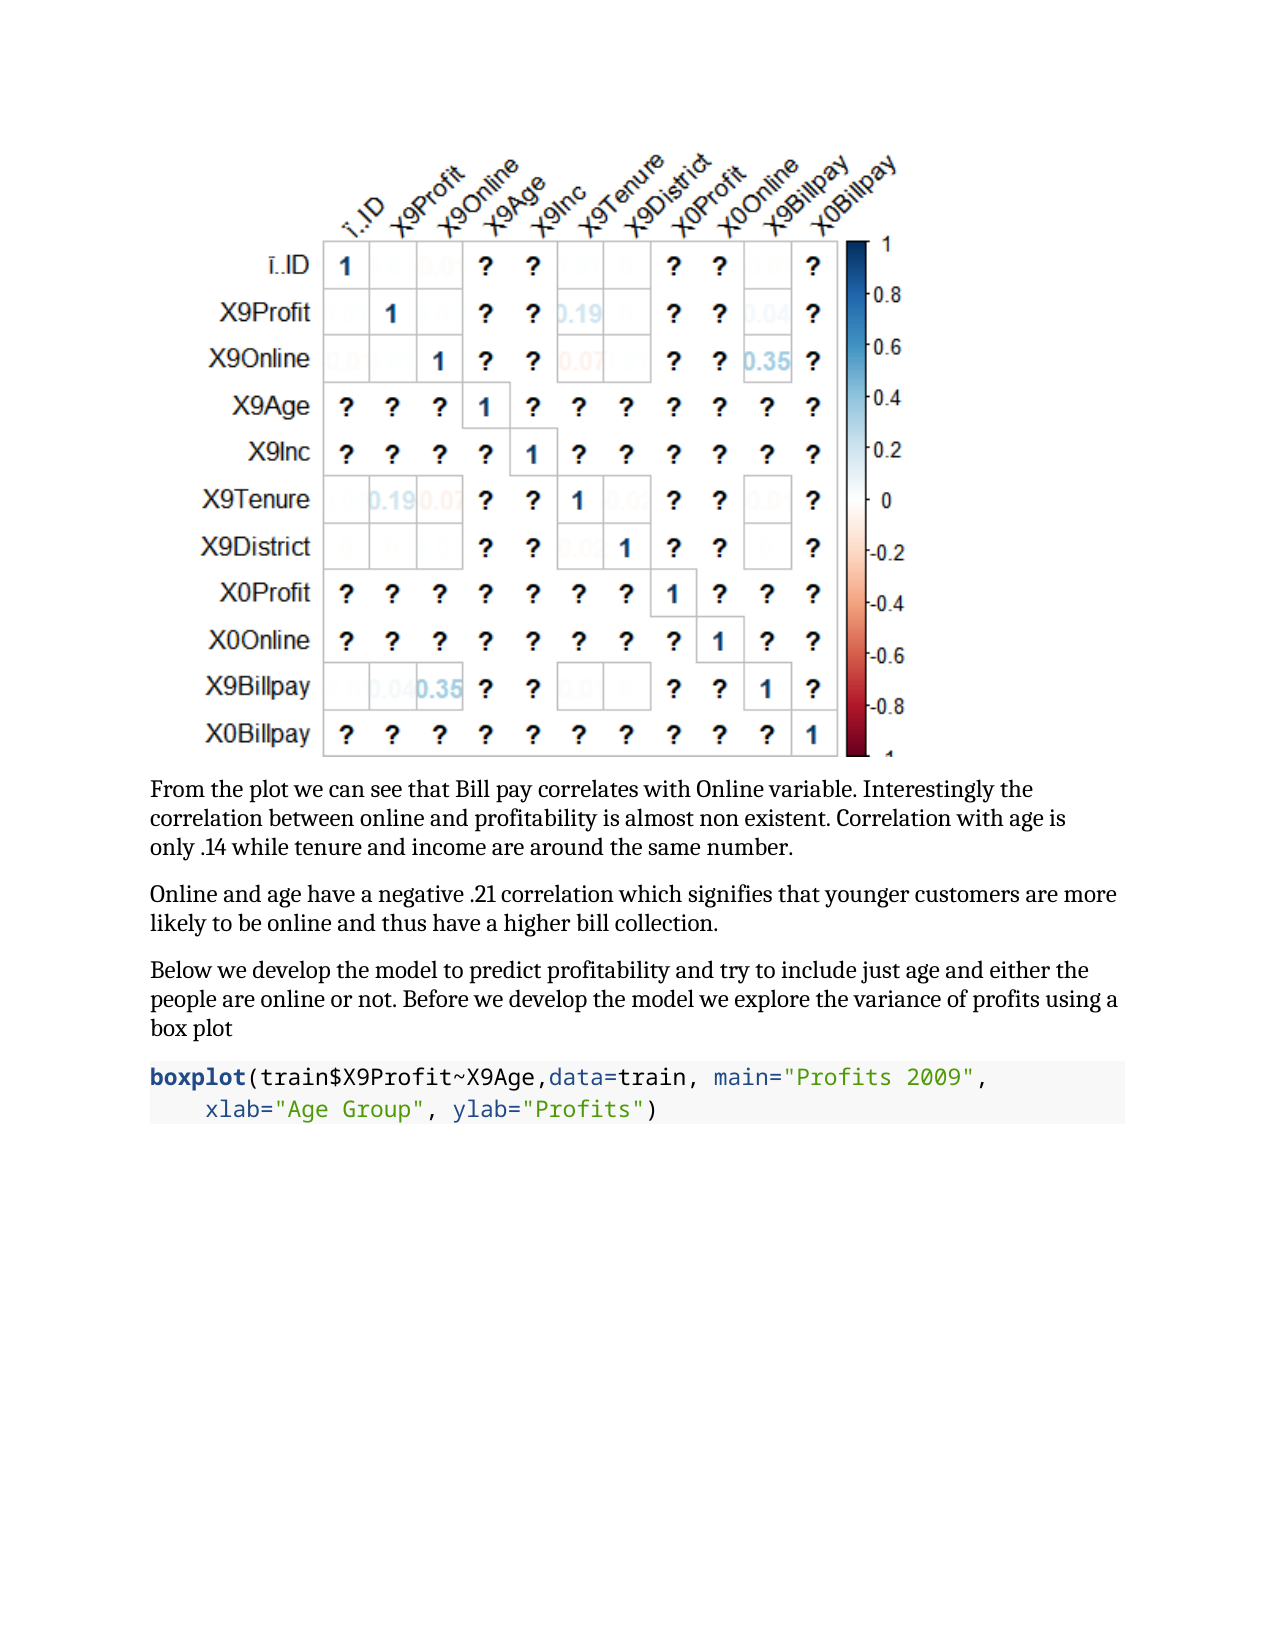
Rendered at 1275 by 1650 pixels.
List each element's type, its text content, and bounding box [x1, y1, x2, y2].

picture [168, 150, 927, 757]
text From the plot we can see that Bill pay correlates with Online variable. Interestingly the correlation between online and profitability is almost non existent. Correlation with age is only .14 while tenure and income are around the same number. [150, 775, 1125, 861]
text Online and age have a negative .21 correlation which signifies that younger customers are more likely to be online and thus have a higher bill collection. [150, 880, 1125, 938]
text boxplot(train$X9Profit~X9Age,data=train, main="Profits 2009", xlab="Age Group", ylab="Profits") [659, 1061, 1125, 1124]
text Below we develop the model to predict profitability and try to include just age and either the people are online or not. Before we develop the model we explore the variance of profits using a box plot [150, 956, 1125, 1043]
